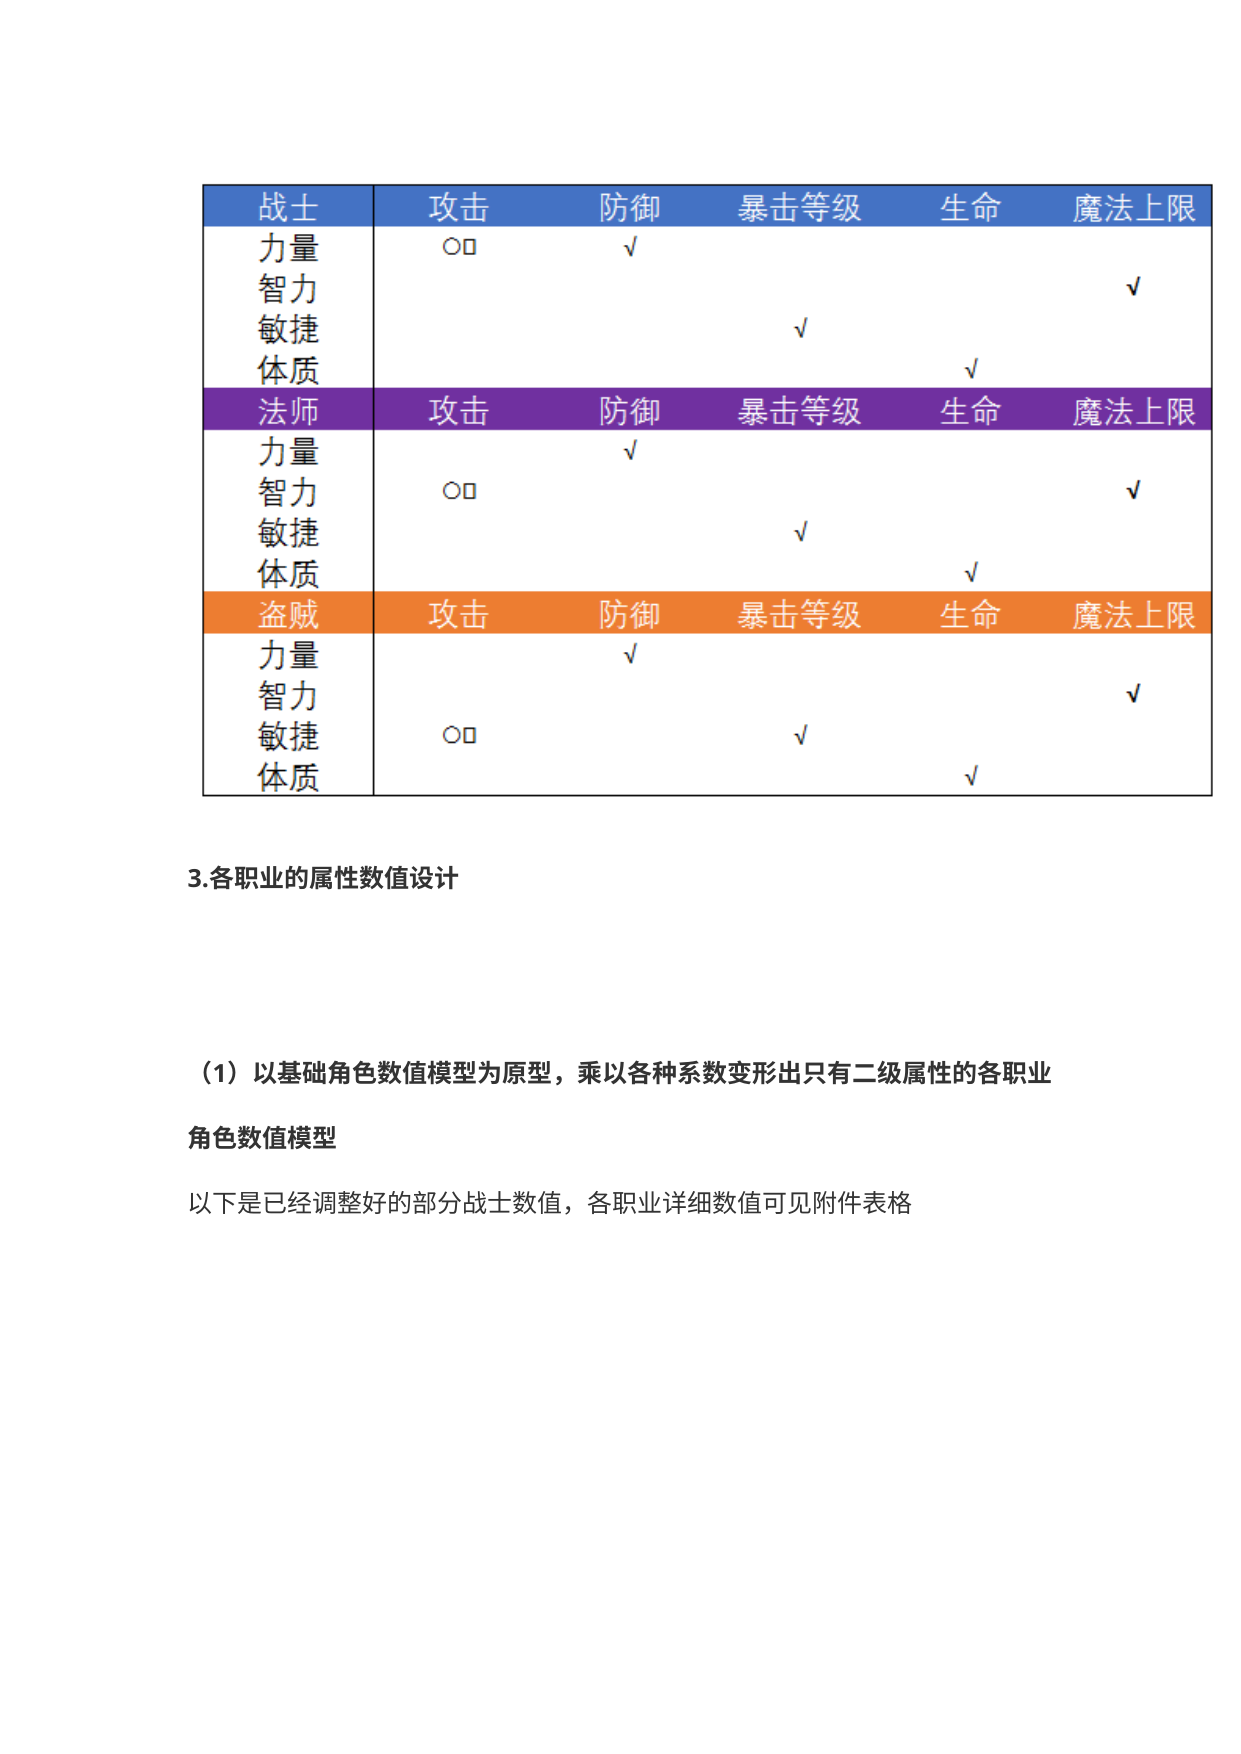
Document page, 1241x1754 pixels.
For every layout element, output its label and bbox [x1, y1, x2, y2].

text [187, 817, 1053, 1234]
picture [187, 162, 1227, 817]
